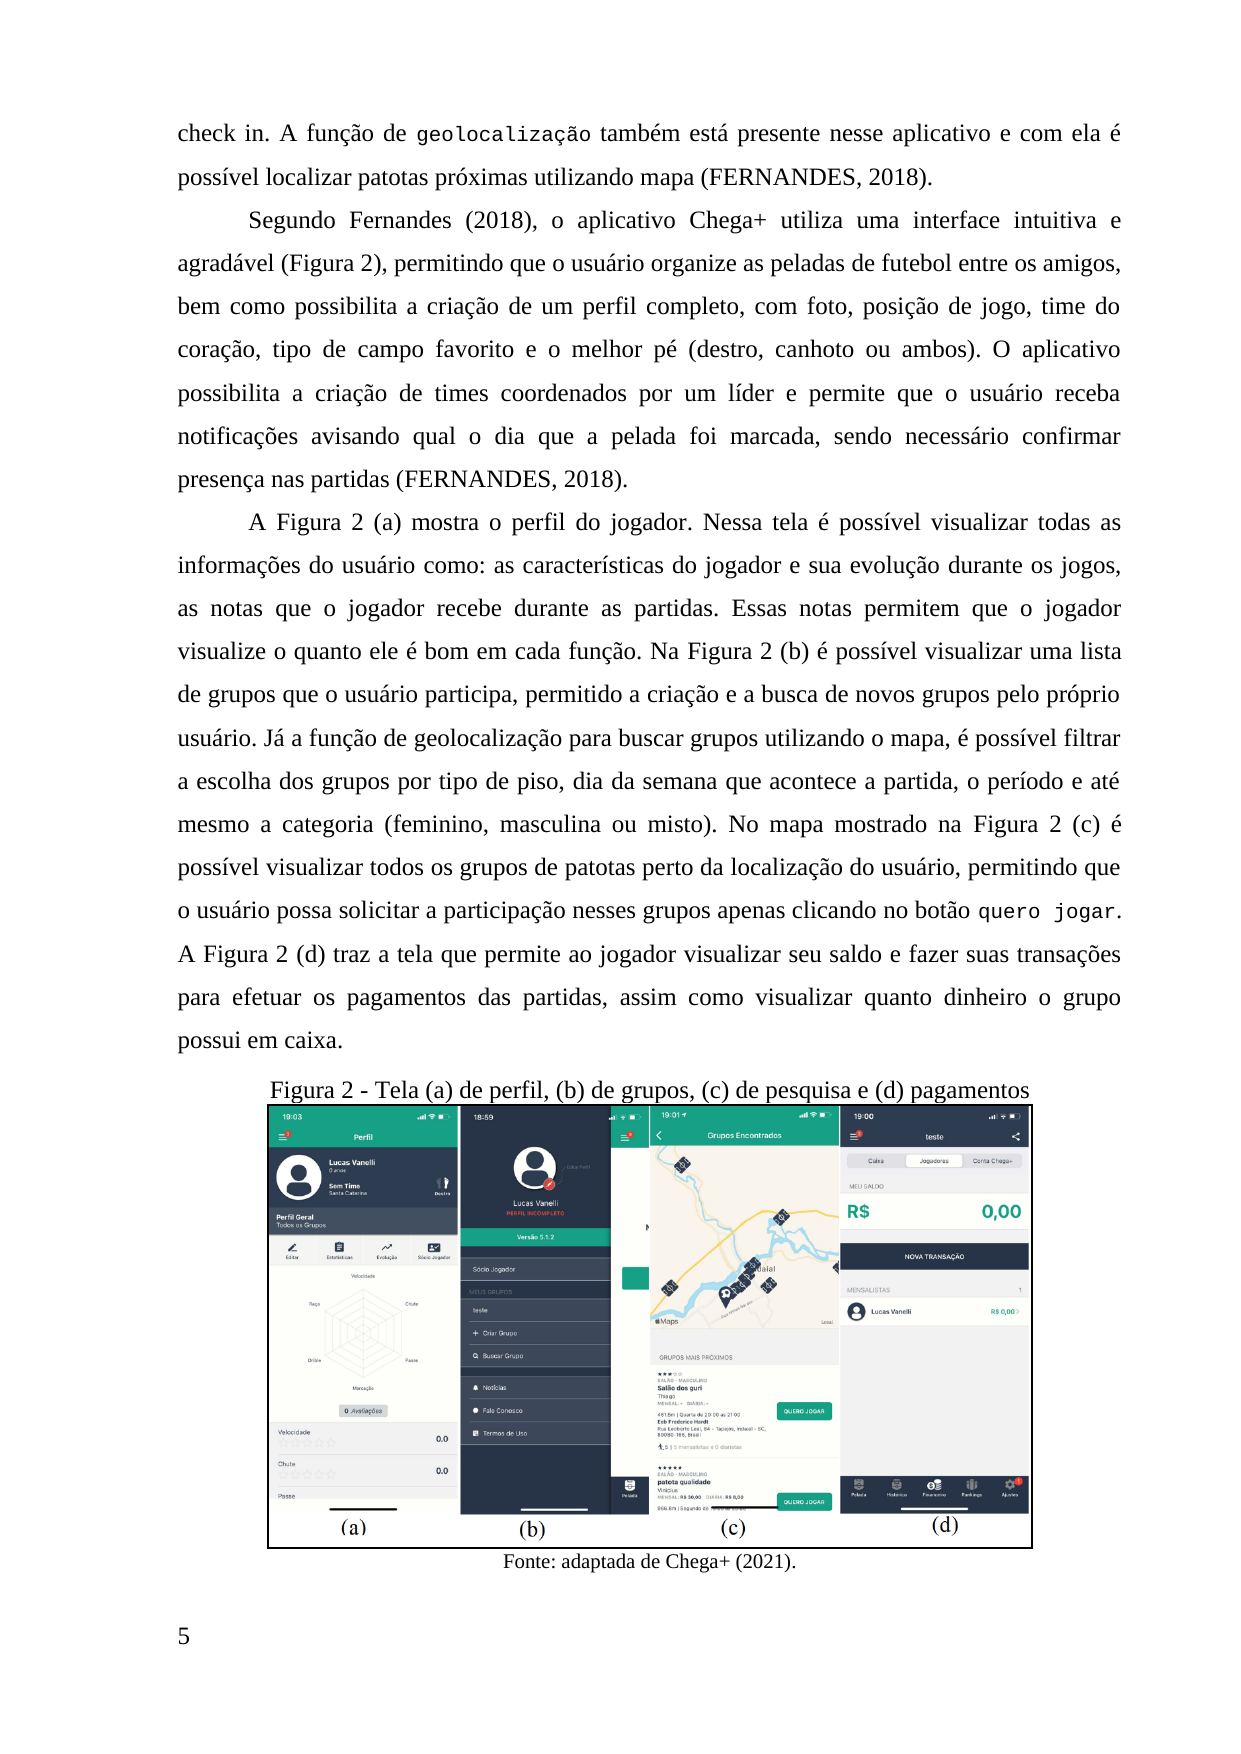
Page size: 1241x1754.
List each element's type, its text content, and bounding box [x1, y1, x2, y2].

picture [269, 1106, 1031, 1547]
text Segundo Fernandes (2018), o aplicativo Chega+ utiliza uma interface intuitiva e agradável (Figura 2), permitindo que o usuário organize as peladas de futebol entre os amigos, bem como possibilita a criação de um perfil completo, com foto, posição de jogo, time do coração, tipo de campo favorito e o melhor pé (destro, canhoto ou ambos). O aplicativo possibilita a criação de times coordenados por um líder e permite que o usuário receba notificações avisando qual o dia que a pelada foi marcada, sendo necessário confirmar presença nas partidas (FERNANDES, 2018). [177, 205, 1122, 493]
text Fonte: adaptada de Chega+ (2021). [177, 1549, 1122, 1573]
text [177, 118, 1122, 191]
text Figura 2 - Tela (a) de perfil, (b) de grupos, (c) de pesquisa e (d) pagamentos [177, 1075, 1122, 1103]
text A Figura 2 (a) mostra o perfil do jogador. Nessa tela é possível visualizar todas as informações do usuário como: as características do jogador e sua evolução durante os jogos, as notas que o jogador recebe durante as partidas. Essas notas permitem que o jogador visualize o quanto ele é bom em cada função. Na Figura 2 (b) é possível visualizar uma lista de grupos que o usuário participa, permitido a criação e a busca de novos grupos pelo próprio usuário. Já a função de geolocalização para buscar grupos utilizando o mapa, é possível filtrar a escolha dos grupos por tipo de piso, dia da semana que acontece a partida, o período e até mesmo a categoria (feminino, masculina ou misto). No mapa mostrado na Figura 2 (c) é possível visualizar todos os grupos de patotas perto da localização do usuário, permitindo que o usuário possa solicitar a participação nesses grupos apenas clicando no botão quero jogar. A Figura 2 (d) traz a tela que permite ao jogador visualizar seu saldo e fazer suas transações para efetuar os pagamentos das partidas, assim como visualizar quanto dinheiro o grupo possui em caixa. [177, 507, 1122, 1054]
